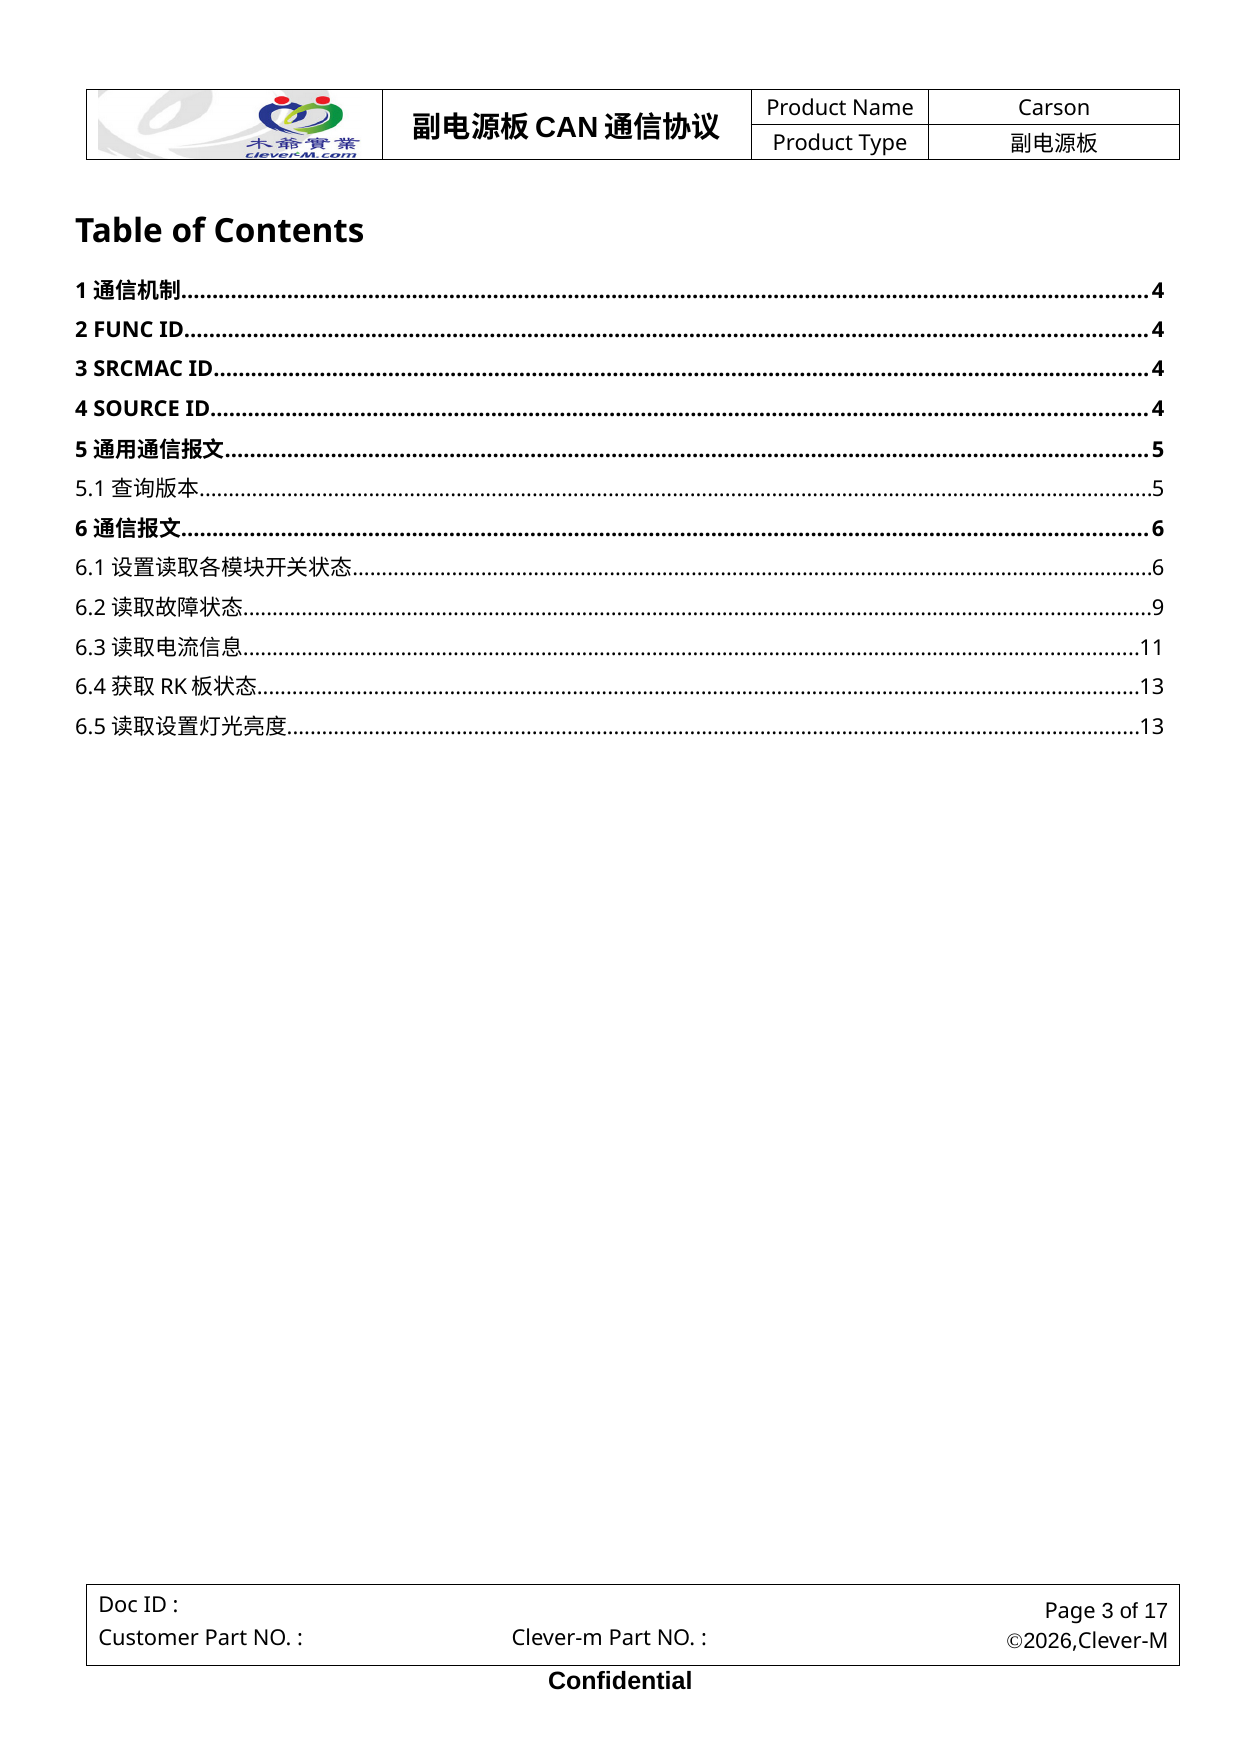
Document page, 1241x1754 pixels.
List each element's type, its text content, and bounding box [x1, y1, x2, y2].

text Table of Contents [75, 190, 1165, 269]
text 6.1 设置读取各模块开关状态 6 [75, 546, 1165, 586]
text 6.5 读取设置灯光亮度 13 [75, 705, 1165, 744]
text 2 Func ID 4 [75, 309, 1165, 348]
text 6.3 读取电流信息 11 [75, 626, 1165, 665]
text 6 通信报文 6 [75, 507, 1165, 546]
text 4 Source ID 4 [75, 388, 1165, 428]
text 6.4 获取RK板状态 13 [75, 665, 1165, 705]
text 6.2 读取故障状态 9 [75, 586, 1165, 626]
text 1 通信机制 4 [75, 269, 1165, 309]
text 3 SrcMac ID 4 [75, 348, 1165, 388]
text 5 通用通信报文 5 [75, 428, 1165, 467]
picture [98, 90, 362, 159]
text 5.1 查询版本 5 [75, 467, 1165, 507]
